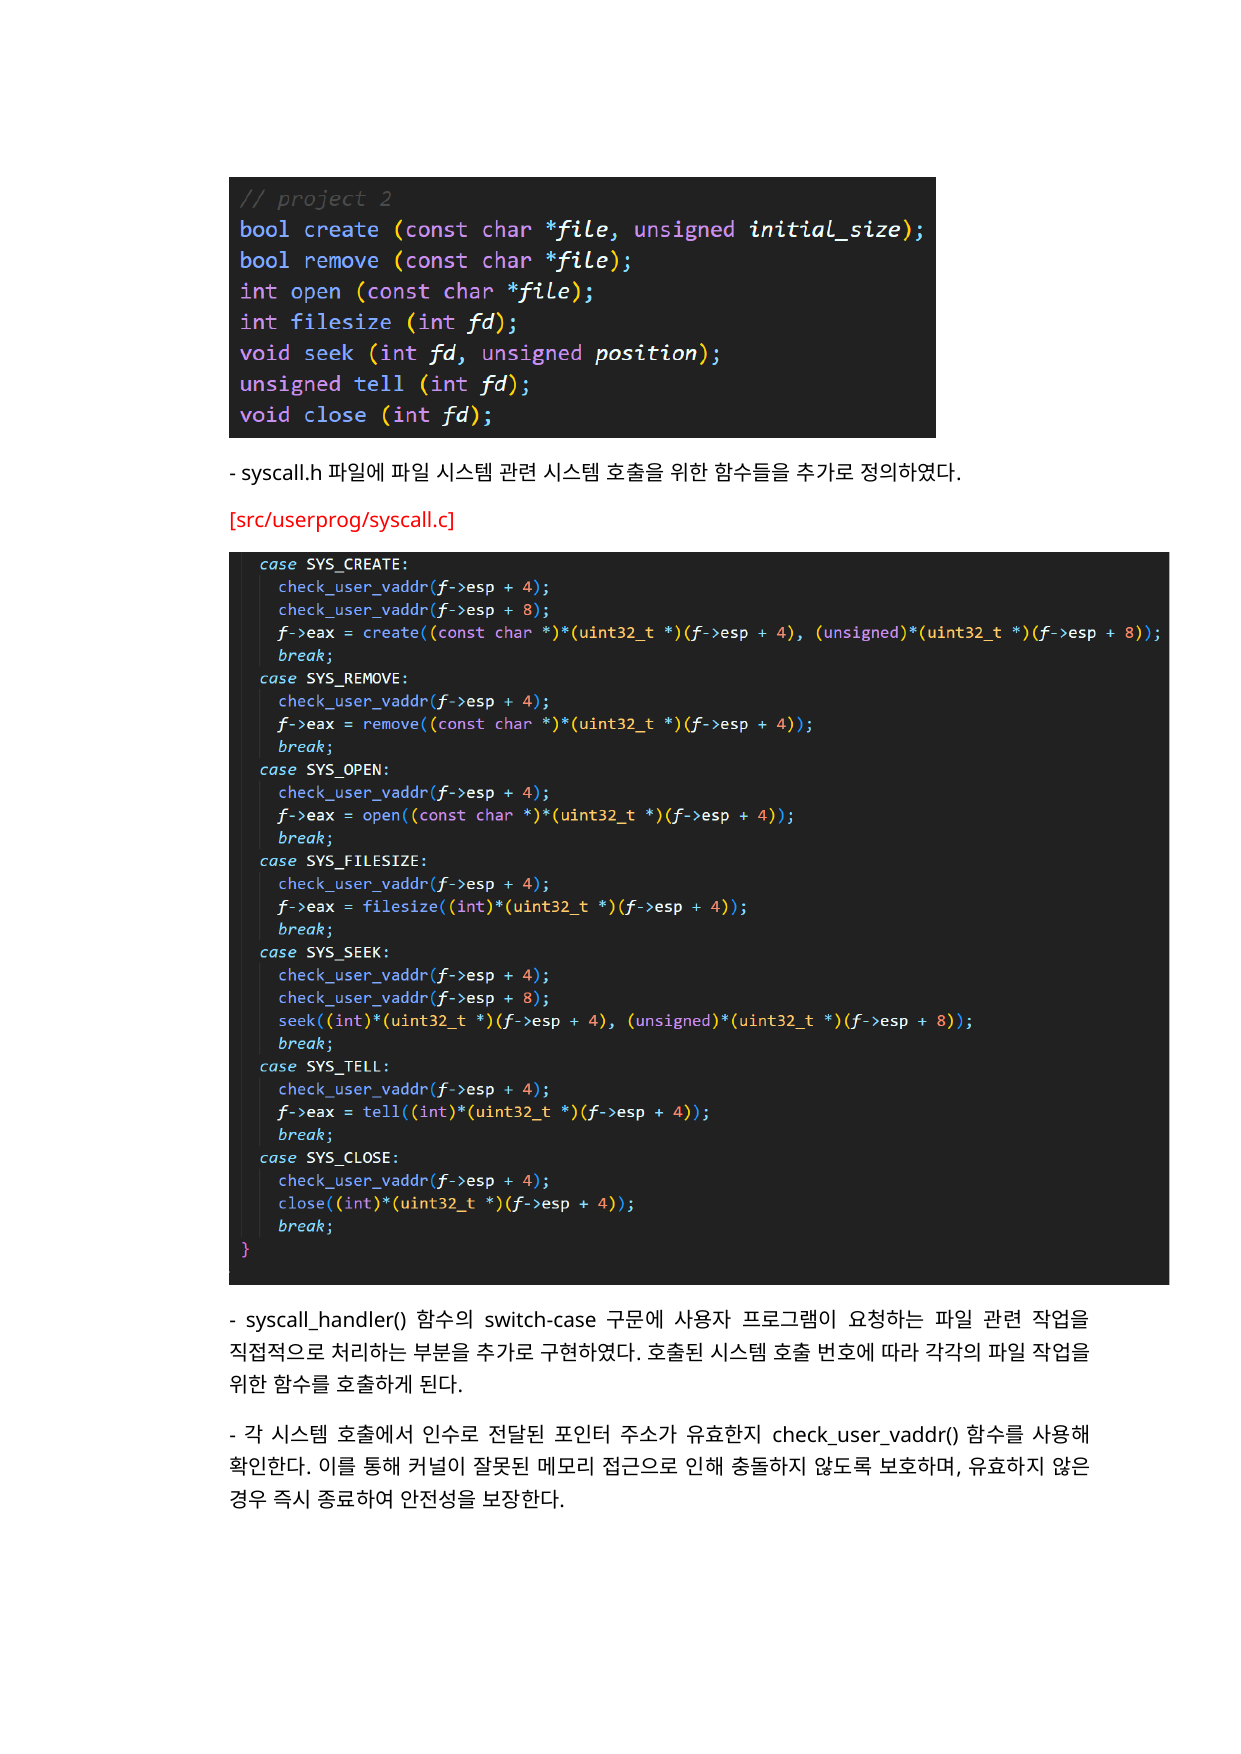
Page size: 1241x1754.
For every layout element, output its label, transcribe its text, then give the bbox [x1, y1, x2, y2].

list - syscall.h 파일에 파일 시스템 관련 시스템 호출을 위한 함수들을 추가로 정의하였다. [229, 456, 1090, 486]
picture [229, 177, 936, 438]
text [src/userprog/syscall.c] [192, 506, 1090, 534]
picture [229, 552, 1170, 1285]
list - syscall_handler() 함수의 switch-case 구문에 사용자 프로그램이 요청하는 파일 관련 작업을 직접적으로 처리하는 부분을 추가로 구현하였다. 호출된 시스템 호출 번호에 따라 각각의 파일 작업을 위한 함수를 호출하게 된다. [229, 1303, 1090, 1399]
list - 각 시스템 호출에서 인수로 전달된 포인터 주소가 유효한지 check_user_vaddr() 함수를 사용해 확인한다. 이를 통해 커널이 잘못된 메모리 접근으로 인해 충돌하지 않도록 보호하며, 유효하지 않은 경우 즉시 종료하여 안전성을 보장한다. [229, 1418, 1090, 1514]
